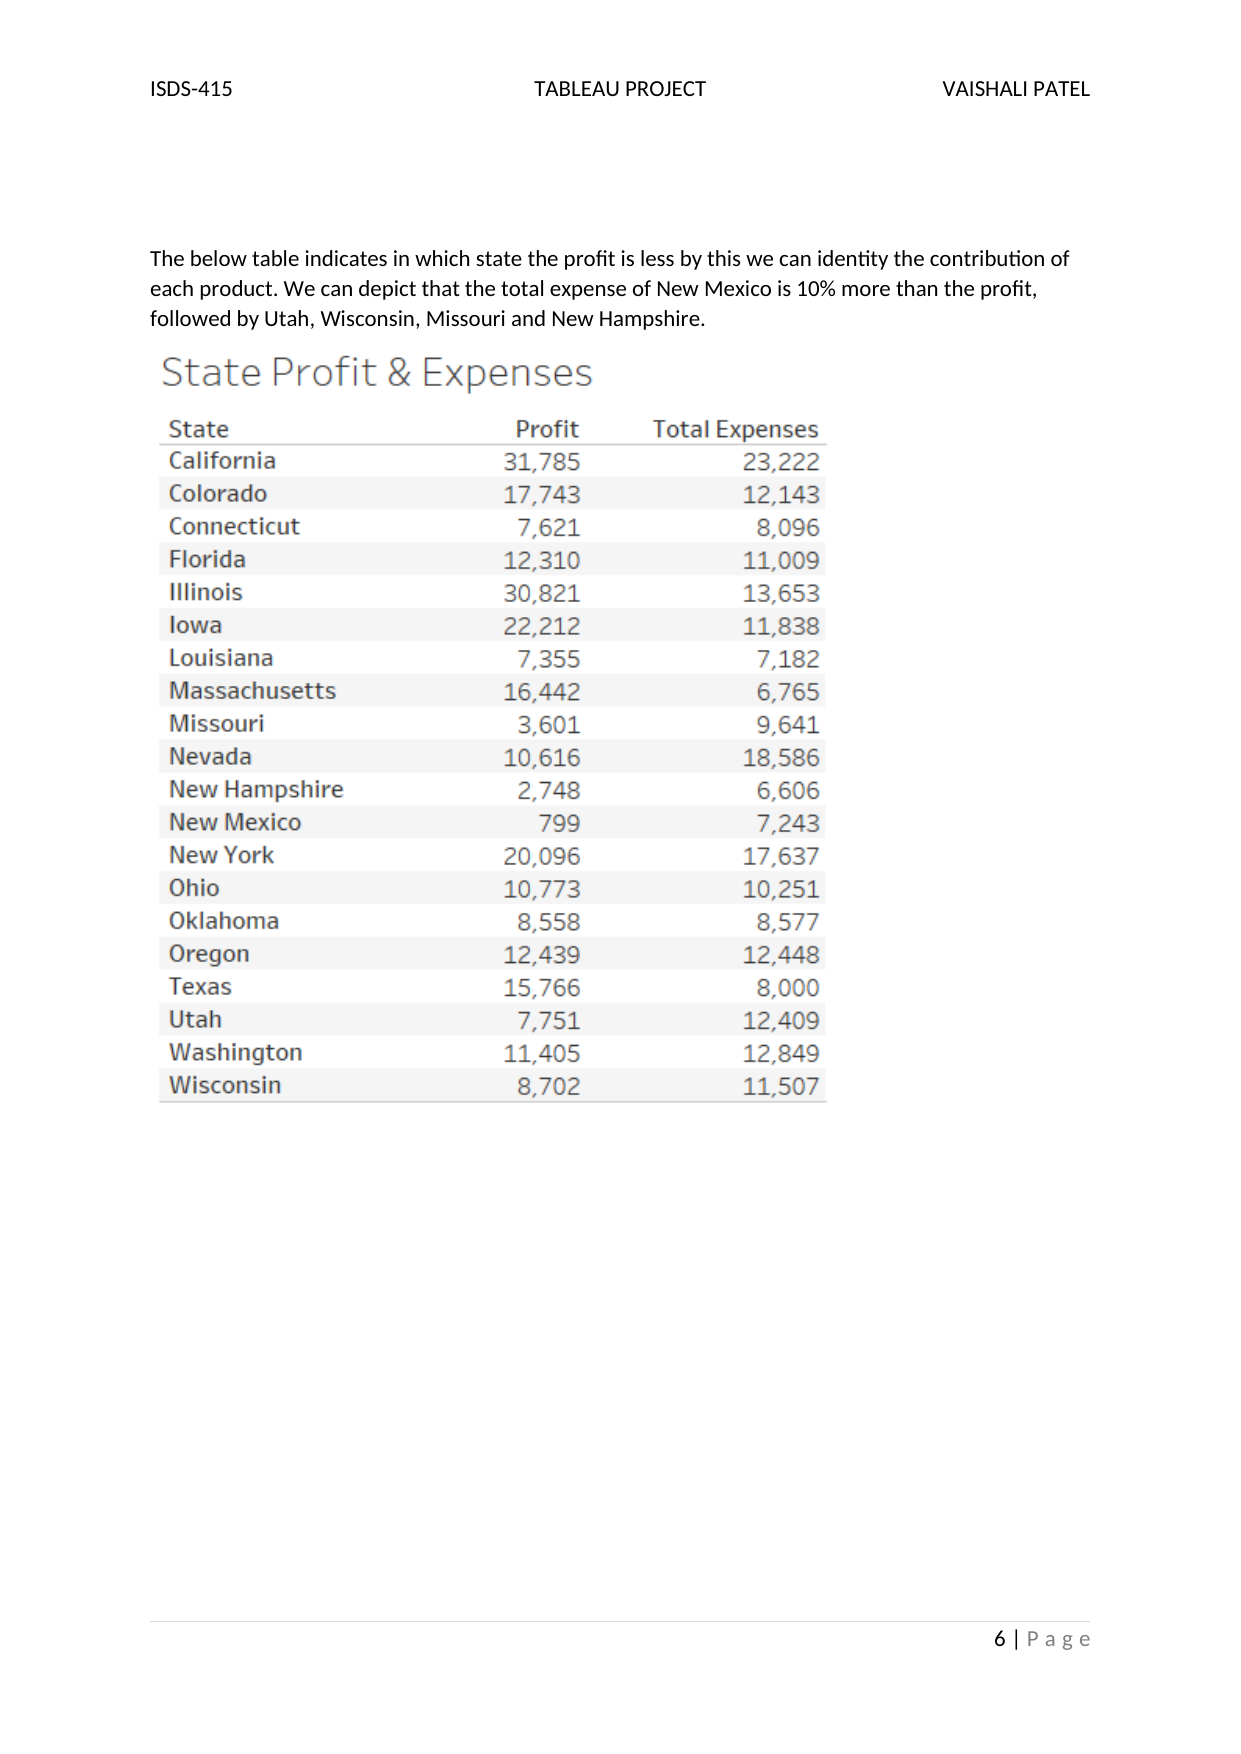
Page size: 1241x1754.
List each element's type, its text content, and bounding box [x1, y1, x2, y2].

text The below table indicates in which state the profit is less by this we can identity the contribution of each product. We can depict that the total expense of New Mexico is 10% more than the profit, followed by Utah, Wisconsin, Missouri and New Hampshire. [150, 244, 1090, 332]
picture [150, 351, 835, 1117]
